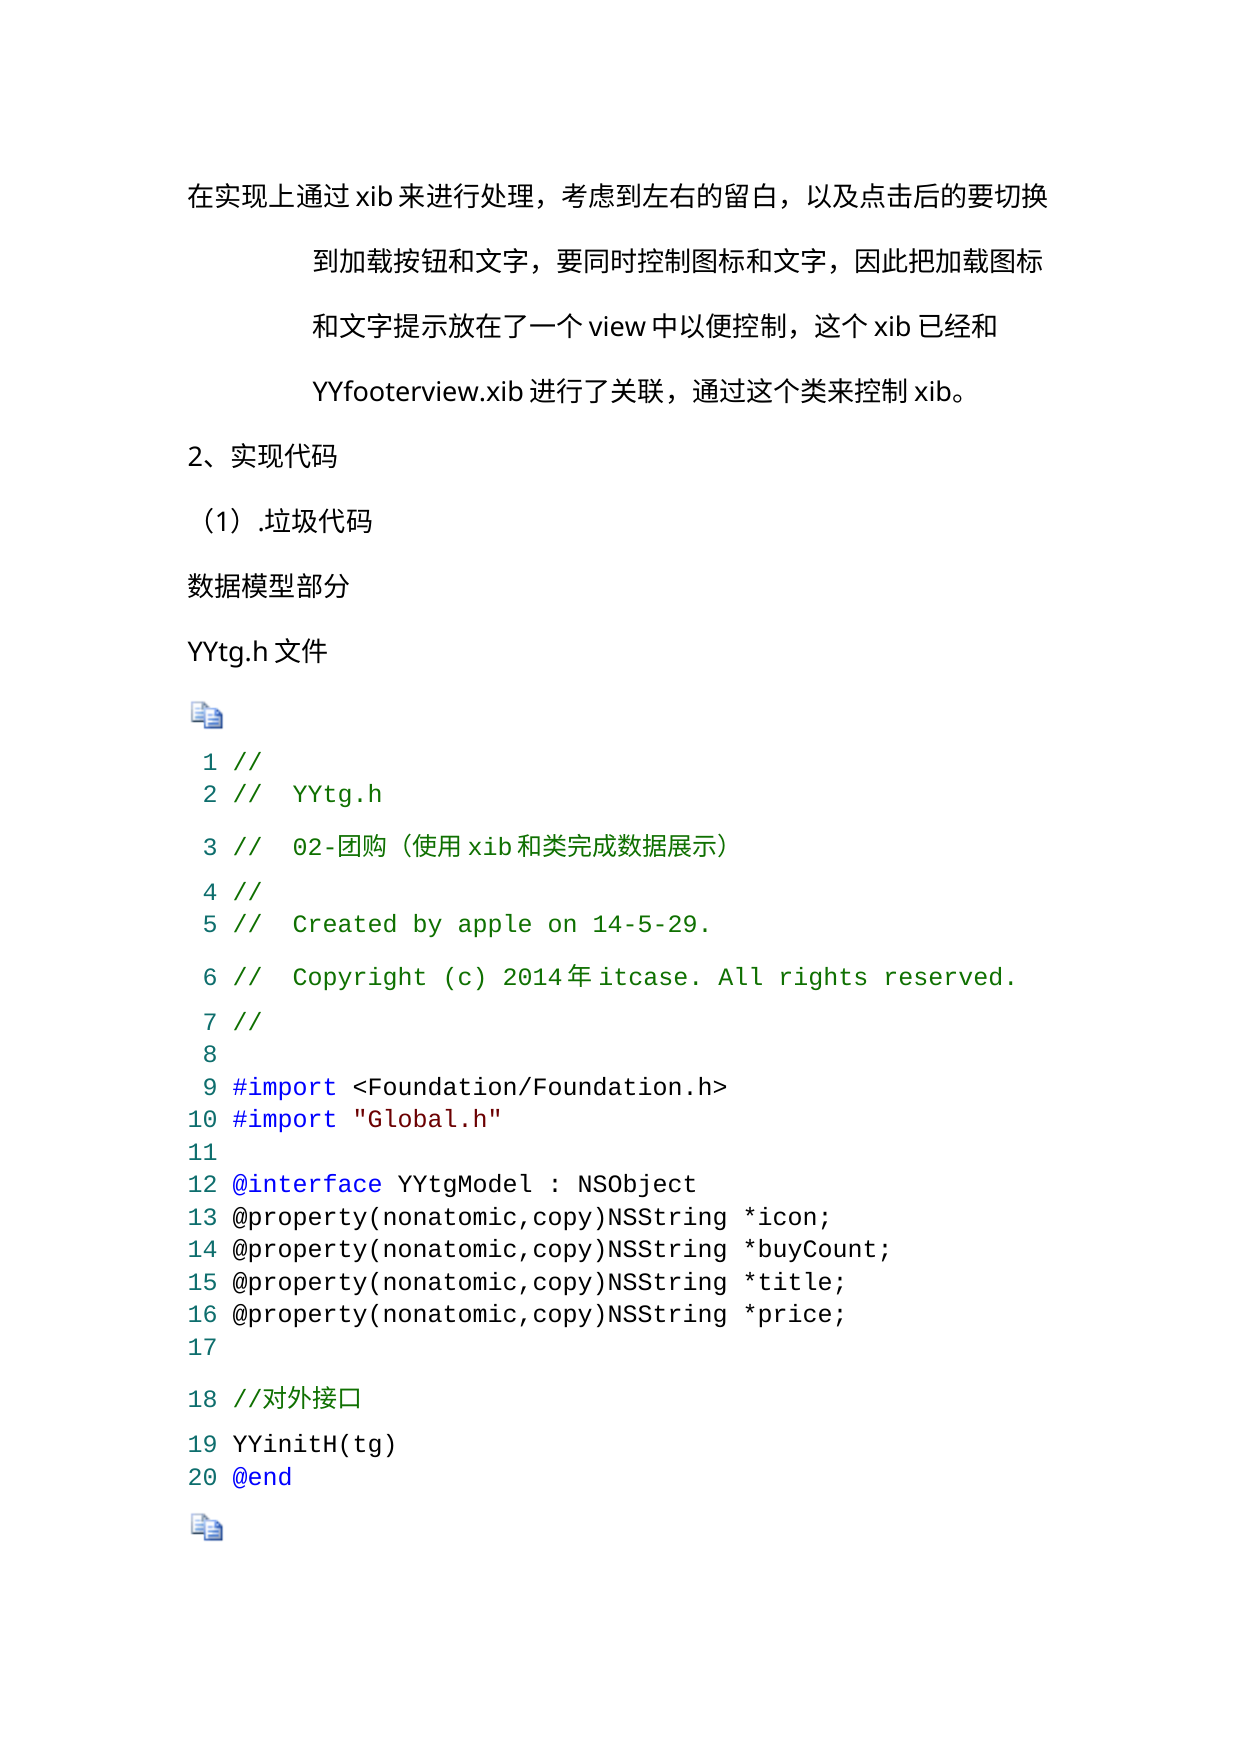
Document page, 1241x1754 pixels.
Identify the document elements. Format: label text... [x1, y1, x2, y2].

text 7 // [187, 1007, 1053, 1039]
text 10 #import "Global.h" [187, 1104, 1053, 1137]
text 19 YYinitH(tg) [187, 1429, 1053, 1462]
text 1 // [187, 747, 1053, 779]
picture [187, 1506, 230, 1548]
text 9 #import <Foundation/Foundation.h> [187, 1072, 1053, 1104]
text 2、实现代码 [187, 422, 1053, 487]
text YYtg.h文件 [187, 617, 1053, 682]
text 20 @end [187, 1462, 1053, 1494]
text 3 // 02-团购（使用xib和类完成数据展示） [187, 812, 1053, 877]
text 数据模型部分 [187, 552, 1053, 617]
text 12 @interface YYtgModel : NSObject [187, 1169, 1053, 1202]
text 2 // YYtg.h [187, 779, 1053, 812]
text 11 [187, 1137, 1053, 1169]
text 17 [187, 1332, 1053, 1364]
text 5 // Created by apple on 14-5-29. [187, 909, 1053, 942]
text 4 // [187, 877, 1053, 909]
text （1）.垃圾代码 [187, 487, 1053, 552]
text 16 @property(nonatomic,copy)NSString *price; [187, 1299, 1053, 1332]
text 6 // Copyright (c) 2014年 itcase. All rights reserved. [187, 942, 1053, 1007]
text 15 @property(nonatomic,copy)NSString *title; [187, 1267, 1053, 1299]
text 13 @property(nonatomic,copy)NSString *icon; [187, 1202, 1053, 1234]
text 8 [187, 1039, 1053, 1072]
text 18 //对外接口 [187, 1364, 1053, 1429]
text 14 @property(nonatomic,copy)NSString *buyCount; [187, 1234, 1053, 1267]
text 在实现上通过xib来进行处理，考虑到左右的留白，以及点击后的要切换到加载按钮和文字，要同时控制图标和文字，因此把加载图标和文字提示放在了一个view中以便控制，这个xib已经和YYfooterview.xib进行了关联，通过这个类来控制xib。 [187, 162, 1053, 422]
picture [187, 693, 230, 736]
